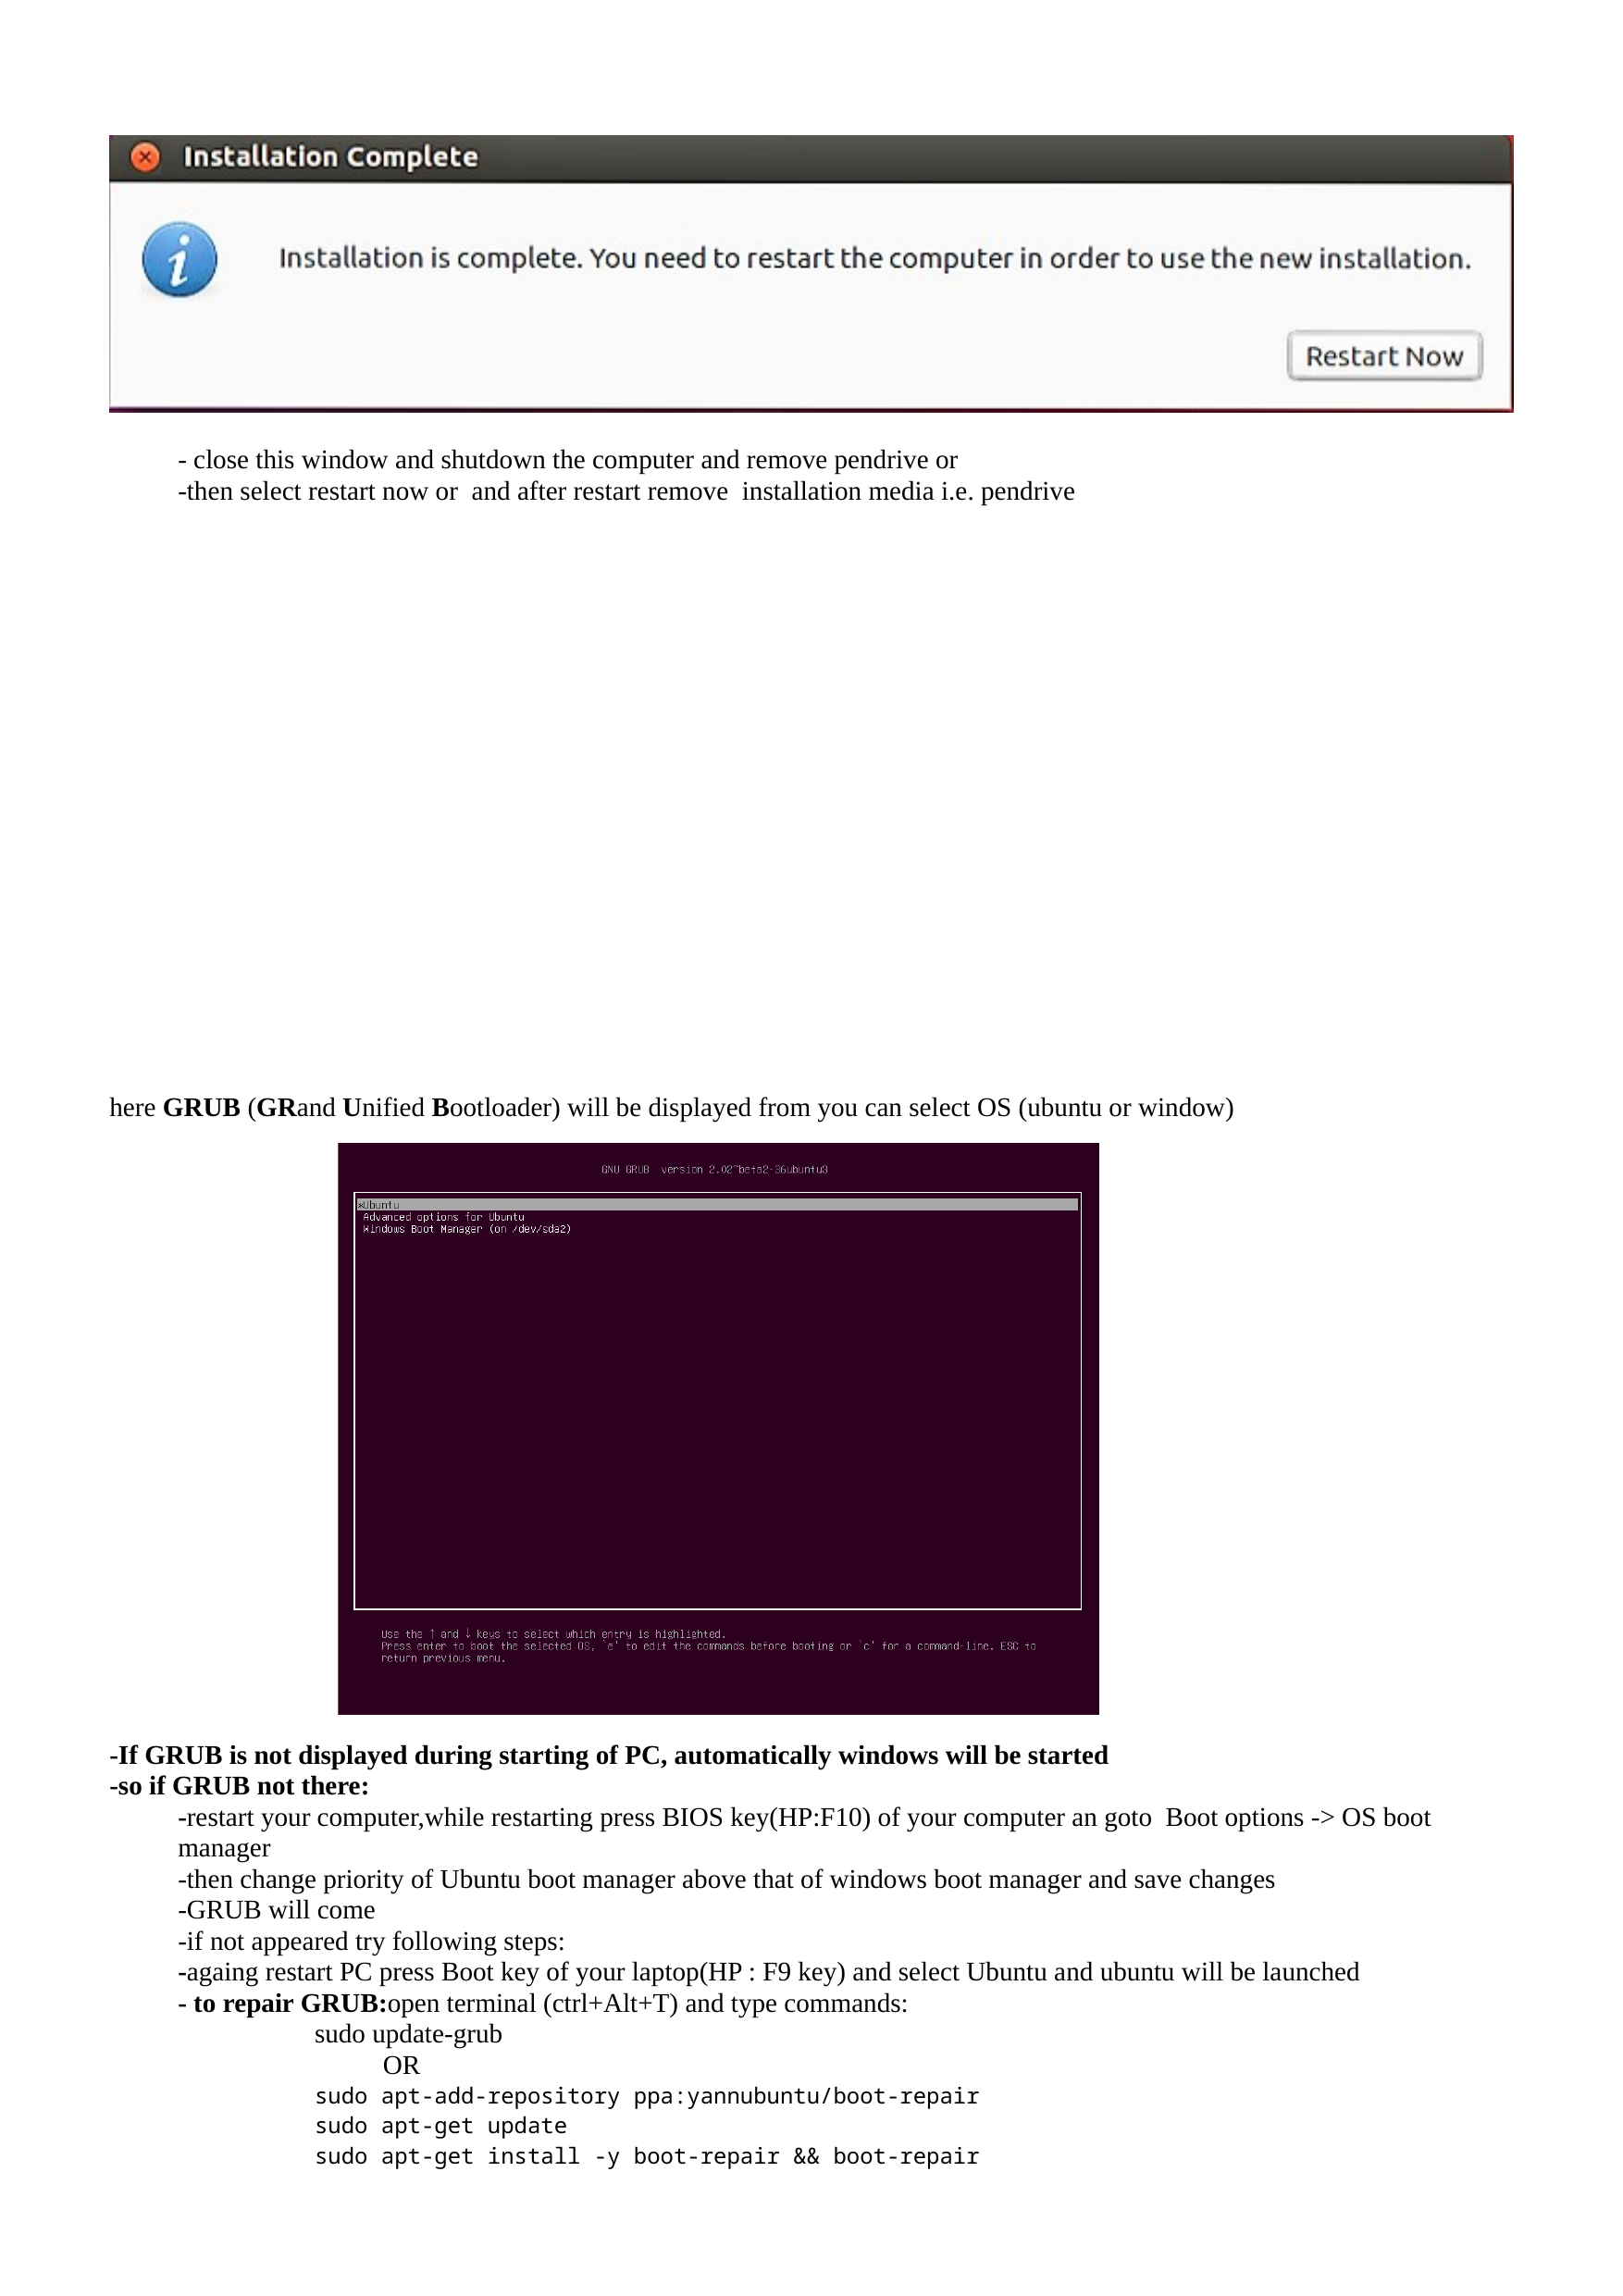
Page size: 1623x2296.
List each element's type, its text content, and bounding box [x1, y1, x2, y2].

text -GRUB will come [109, 1893, 1514, 1925]
text -restart your computer,while restarting press BIOS key(HP:F10) of your computer an goto Boot options -> OS boot manager [178, 1801, 1514, 1863]
text -if not appeared try following steps: [109, 1925, 1514, 1955]
picture [338, 1143, 1099, 1715]
text -againg restart PC press Boot key of your laptop(HP : F9 key) and select Ubuntu and ubuntu will be launched [109, 1955, 1514, 1987]
text sudo apt-get install -y boot-repair && boot-repair [109, 2141, 1514, 2170]
text - close this window and shutdown the computer and remove pendrive or [109, 443, 1514, 475]
text -then select restart now or and after restart remove installation media i.e. pendrive [178, 475, 1514, 506]
text -If GRUB is not displayed during starting of PC, automatically windows will be started [109, 1739, 1514, 1769]
text -so if GRUB not there: [109, 1769, 1514, 1801]
text sudo update-grub [109, 2018, 1514, 2049]
text - to repair GRUB:open terminal (ctrl+Alt+T) and type commands: [109, 1987, 1514, 2018]
text OR [109, 2049, 1514, 2080]
text sudo apt-add-repository ppa:yannubuntu/boot-repair sudo apt-get update [109, 2080, 1514, 2141]
picture [109, 135, 1514, 413]
text here GRUB (GRand Unified Bootloader) will be displayed from you can select OS (ubuntu or window) [109, 1091, 1514, 1123]
text -then change priority of Ubuntu boot manager above that of windows boot manager and save changes [109, 1863, 1514, 1893]
